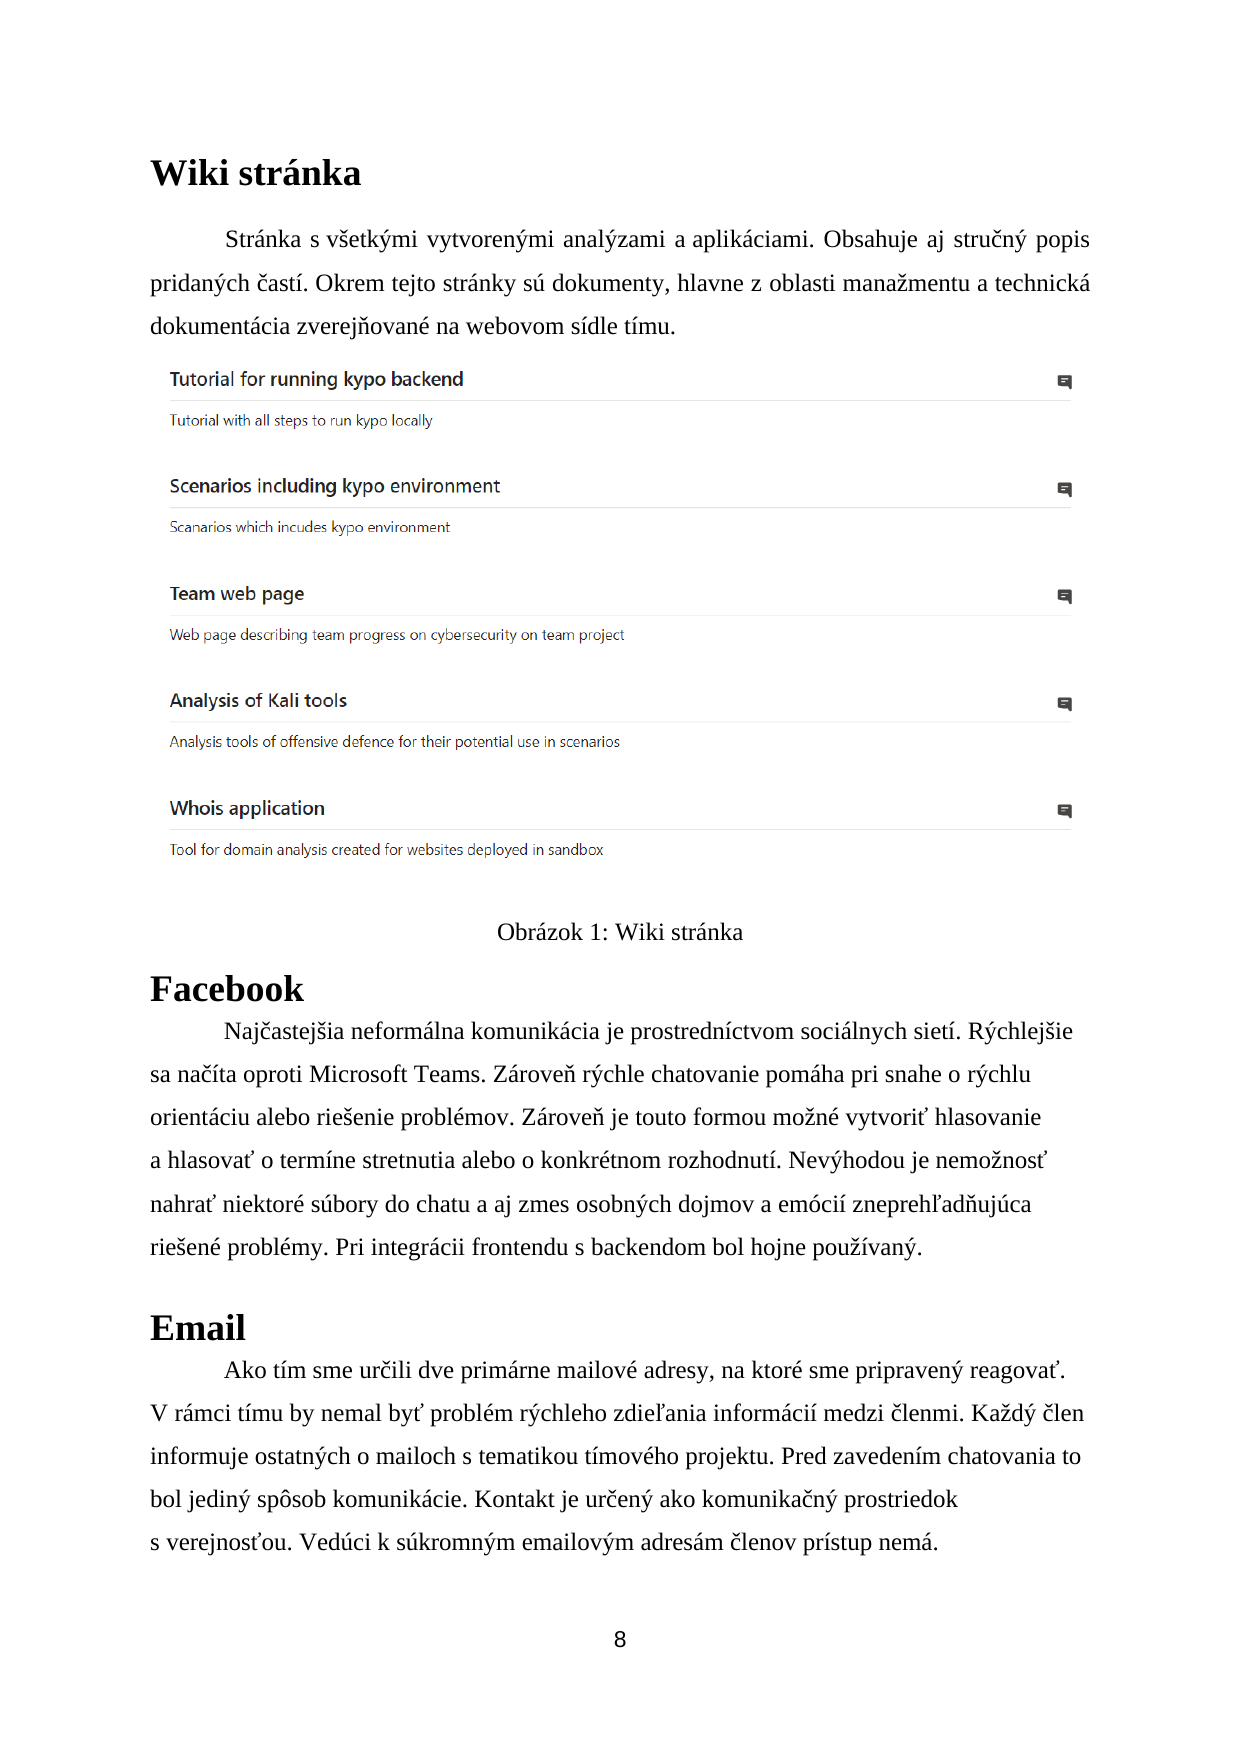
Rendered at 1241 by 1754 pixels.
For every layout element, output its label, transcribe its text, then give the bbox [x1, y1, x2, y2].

text Ako tím sme určili dve primárne mailové adresy, na ktoré sme pripravený reagovať. V rámci tímu by nemal byť problém rýchleho zdieľania informácií medzi členmi. Každý člen informuje ostatných o mailoch s tematikou tímového projektu. Pred zavedením chatovania to bol jediný spôsob komunikácie. Kontakt je určený ako komunikačný prostriedok s verejnosťou. Vedúci k súkromným emailovým adresám členov prístup nemá. [150, 1355, 1090, 1556]
list Stránka s všetkými vytvorenými analýzami a aplikáciami. Obsahuje aj stručný popis pridaných častí. Okrem tejto stránky sú dokumenty, hlavne z oblasti manažmentu a technická dokumentácia zverejňované na webovom sídle tímu. [150, 224, 1090, 339]
text Email [150, 1305, 1090, 1348]
text Facebook [150, 967, 1090, 1010]
text Obrázok 1: Wiki stránka [150, 917, 1090, 946]
picture [150, 353, 1096, 878]
text Najčastejšia neformálna komunikácia je prostredníctvom sociálnych sietí. Rýchlejšie sa načíta oproti Microsoft Teams. Zároveň rýchle chatovanie pomáha pri snahe o rýchlu orientáciu alebo riešenie problémov. Zároveň je touto formou možné vytvoriť hlasovanie a hlasovať o termíne stretnutia alebo o konkrétnom rozhodnutí. Nevýhodou je nemožnosť nahrať niektoré súbory do chatu a aj zmes osobných dojmov a emócií zneprehľadňujúca riešené problémy. Pri integrácii frontendu s backendom bol hojne používaný. [150, 1016, 1090, 1261]
text Wiki stránka [150, 150, 1090, 193]
